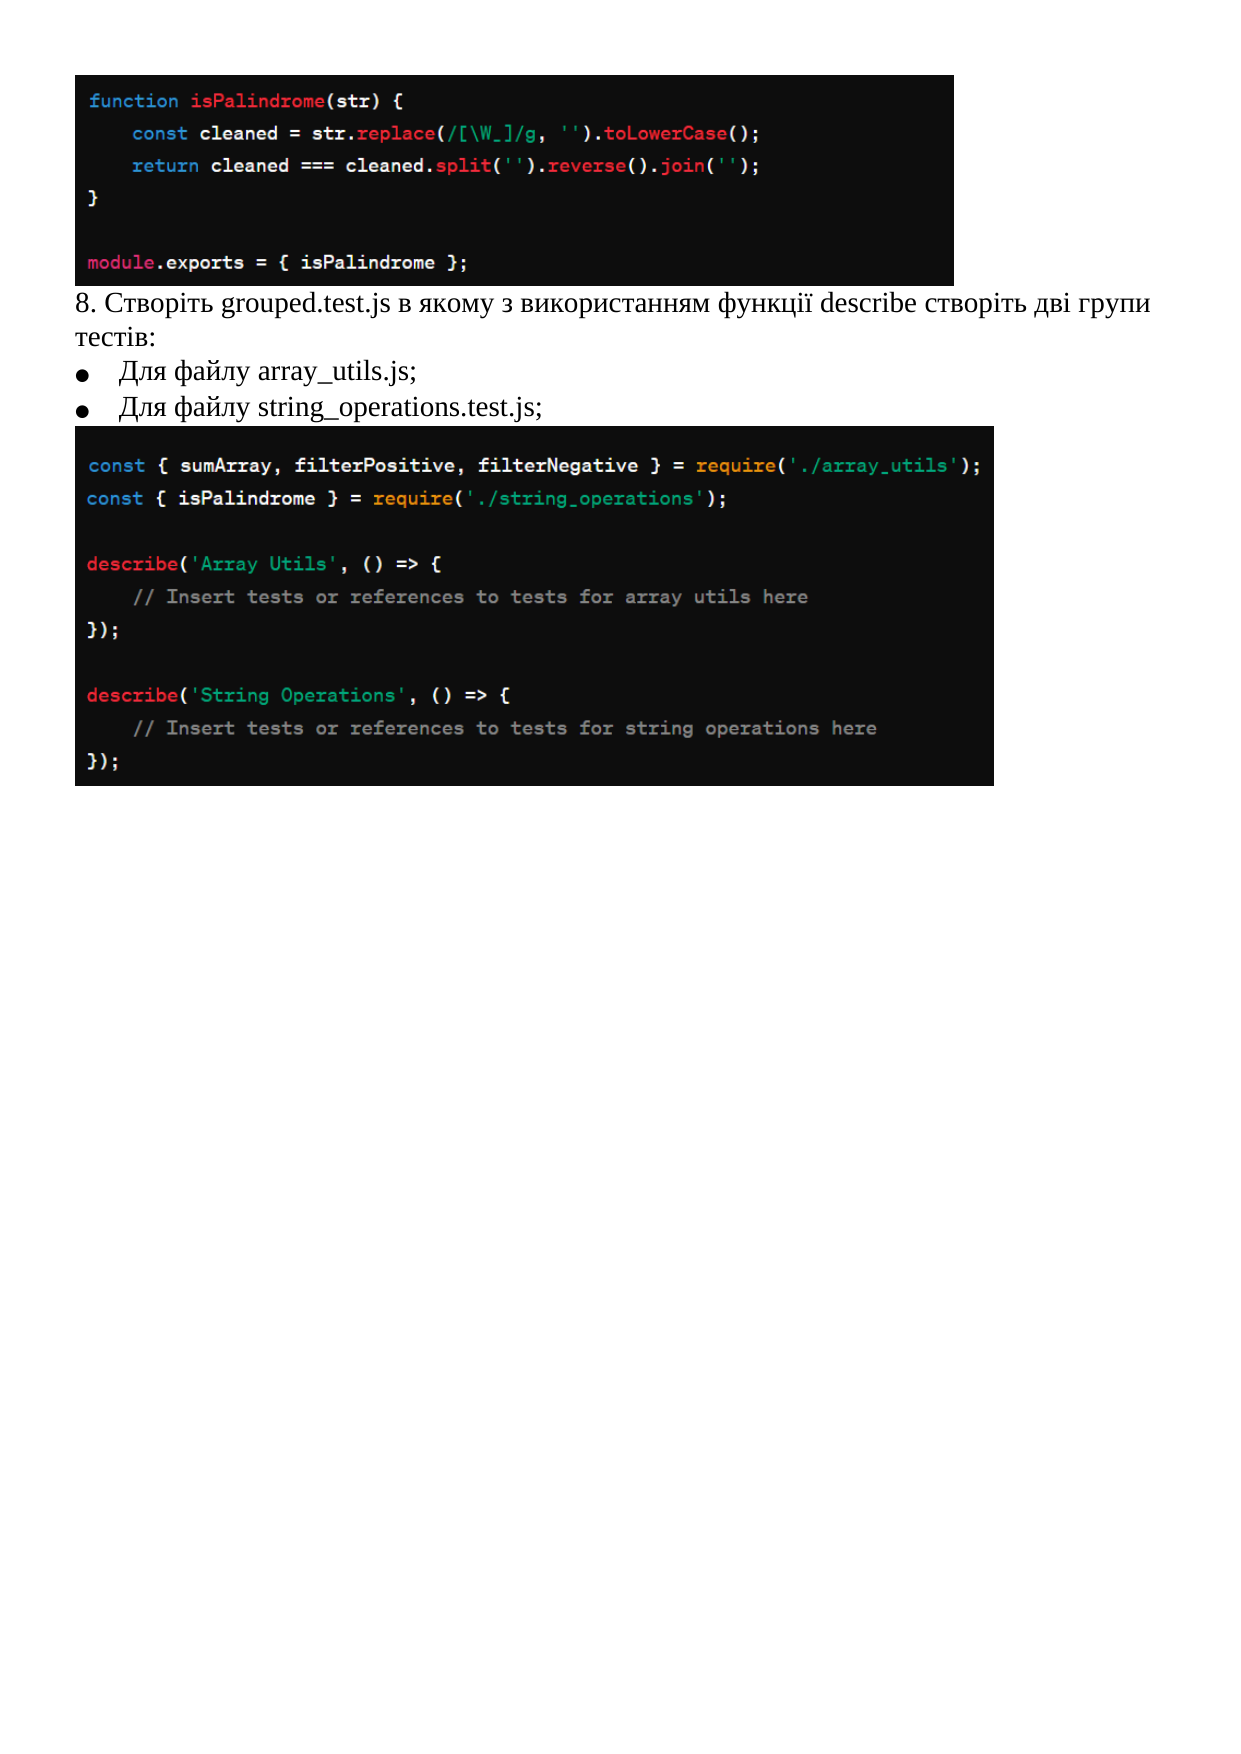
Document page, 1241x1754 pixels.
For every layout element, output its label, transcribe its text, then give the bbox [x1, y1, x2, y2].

text 8. Створіть grouped.test.js в якому з використанням функції describe створіть дві групи тестів: [75, 286, 1165, 353]
list Для файлу array_utils.js; [75, 353, 1165, 389]
picture [75, 426, 994, 786]
picture [75, 75, 954, 286]
list Для файлу string_operations.test.js; [75, 389, 1165, 426]
